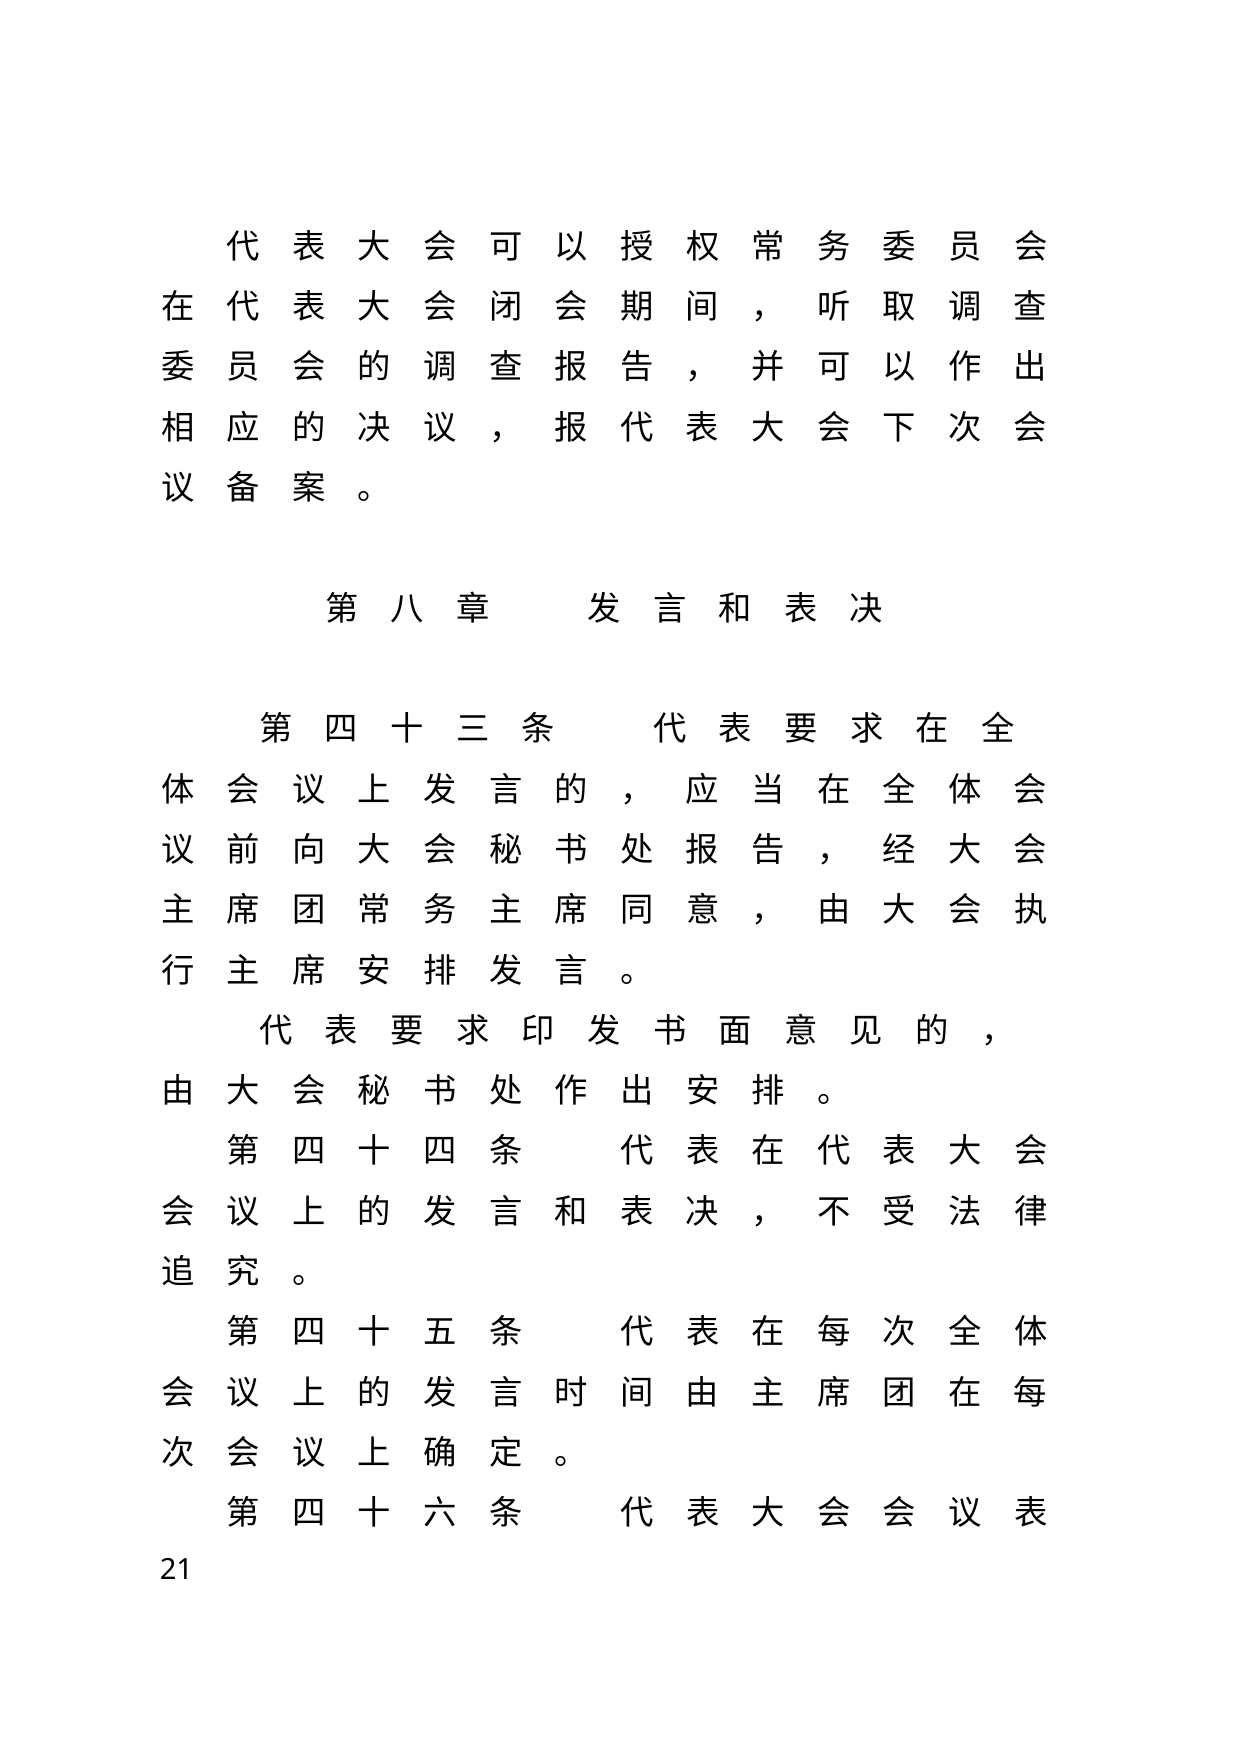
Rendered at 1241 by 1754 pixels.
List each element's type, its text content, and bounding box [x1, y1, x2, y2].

list 第八章 发言和表决 [161, 575, 1079, 636]
text 代表要求印发书面意见的，由大会秘书处作出安排。 [161, 998, 1079, 1118]
text 代表大会可以授权常务委员会在代表大会闭会期间，听取调查委员会的调查报告，并可以作出相应的决议，报代表大会下次会议备案。 [161, 213, 1079, 515]
text 第四十四条 代表在代表大会会议上的发言和表决，不受法律追究。 [161, 1118, 1079, 1299]
text 第四十三条 代表要求在全体会议上发言的，应当在全体会议前向大会秘书处报告，经大会主席团常务主席同意，由大会执行主席安排发言。 [161, 696, 1079, 998]
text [161, 1480, 1079, 1540]
text 第四十五条 代表在每次全体会议上的发言时间由主席团在每次会议上确定。 [161, 1299, 1079, 1480]
